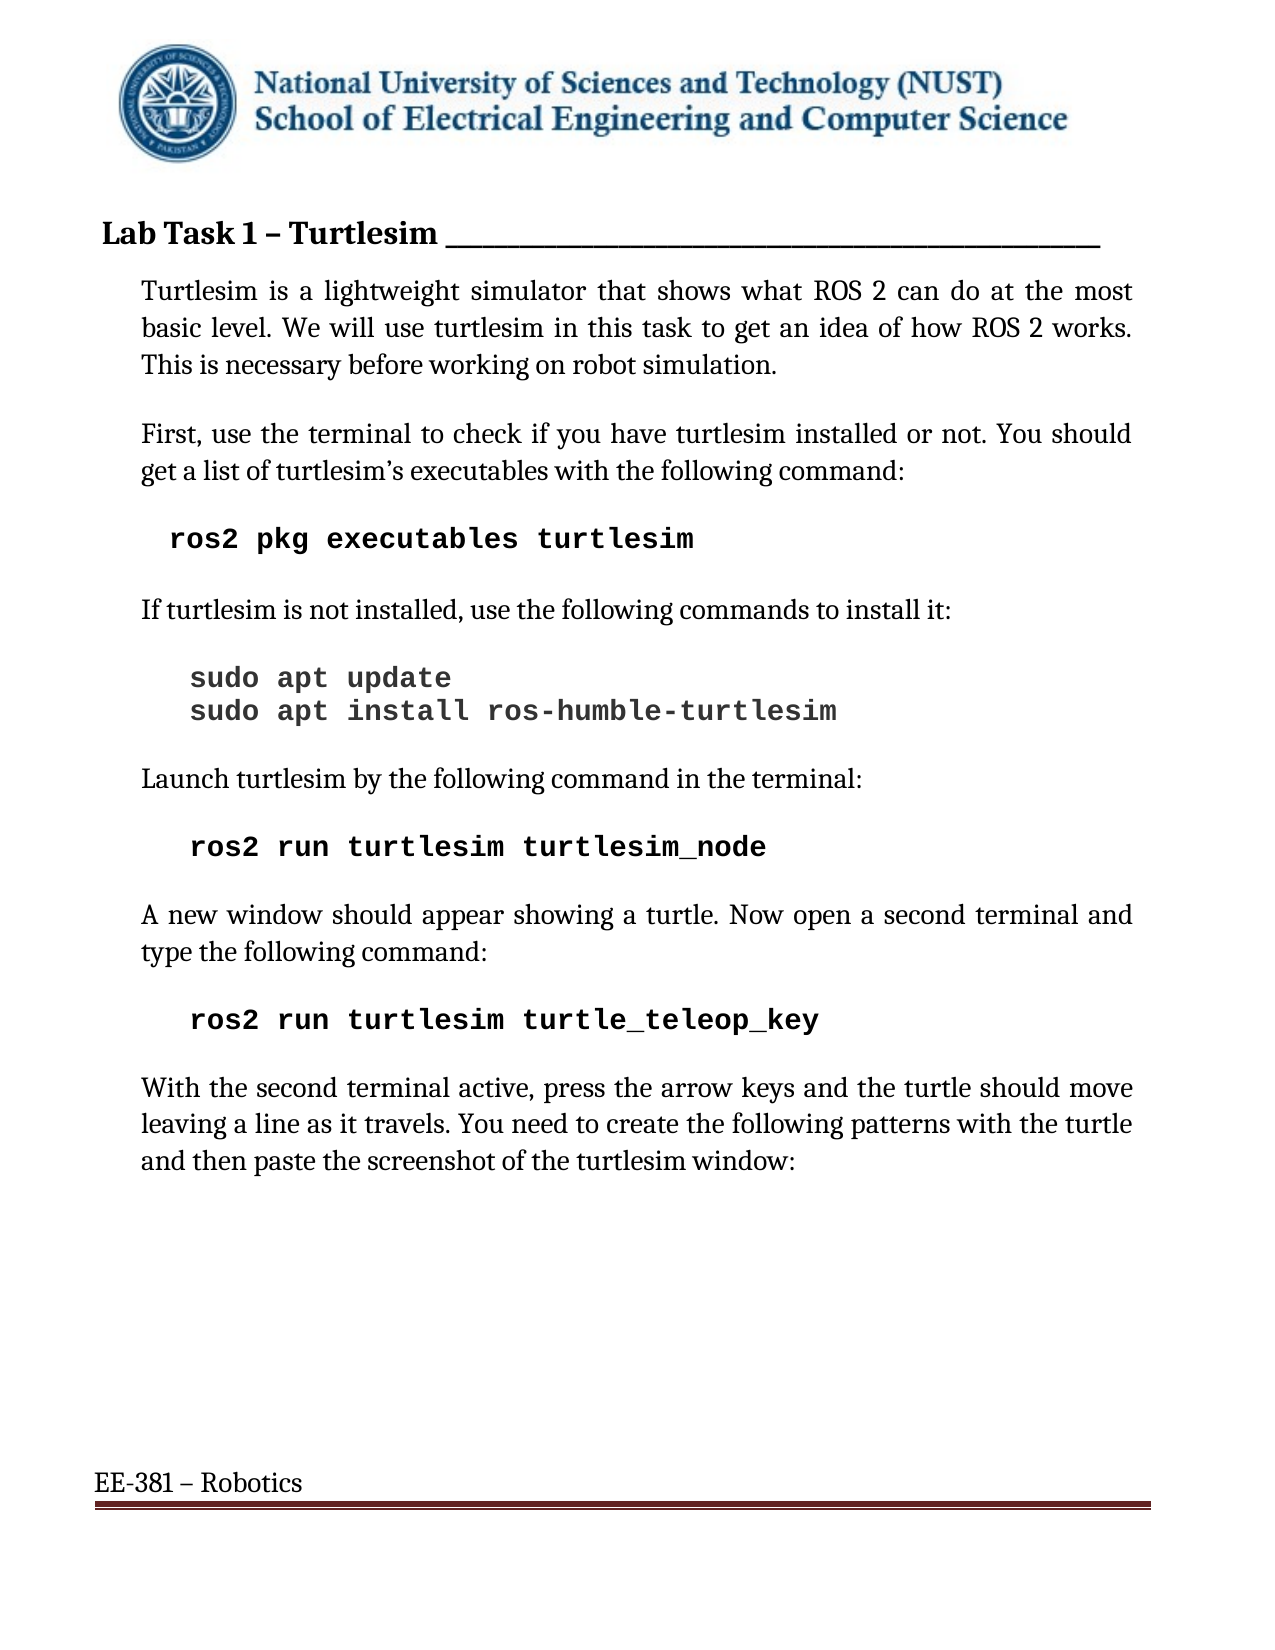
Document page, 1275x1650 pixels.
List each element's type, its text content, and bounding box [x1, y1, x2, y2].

text sudo apt update [141, 663, 1153, 696]
text Launch turtlesim by the following command in the terminal: [141, 762, 1135, 796]
text Lab Task 1 – Turtlesim _____________________________________________________ [102, 214, 1153, 253]
text If turtlesim is not installed, use the following commands to install it: [141, 593, 1135, 627]
text First, use the terminal to check if you have turtlesim installed or not. You should get a list of turtlesim’s executables with the following command: [141, 418, 1135, 488]
text sudo apt install ros-humble-turtlesim [141, 696, 1153, 729]
picture [106, 39, 1082, 174]
text ros2 pkg executables turtlesim [141, 524, 1135, 557]
text Turtlesim is a lightweight simulator that shows what ROS 2 can do at the most basic level. We will use turtlesim in this task to get an idea of how ROS 2 works. This is necessary before working on robot simulation. [141, 274, 1135, 381]
text ros2 run turtlesim turtlesim_node [141, 832, 1153, 865]
text ros2 run turtlesim turtle_teleop_key [141, 1005, 1153, 1038]
text With the second terminal active, press the arrow keys and the turtle should move leaving a line as it travels. You need to create the following patterns with the turtle and then paste the screenshot of the turtlesim window: [141, 1071, 1135, 1178]
text A new window should appear showing a turtle. Now open a second terminal and type the following command: [141, 898, 1135, 968]
